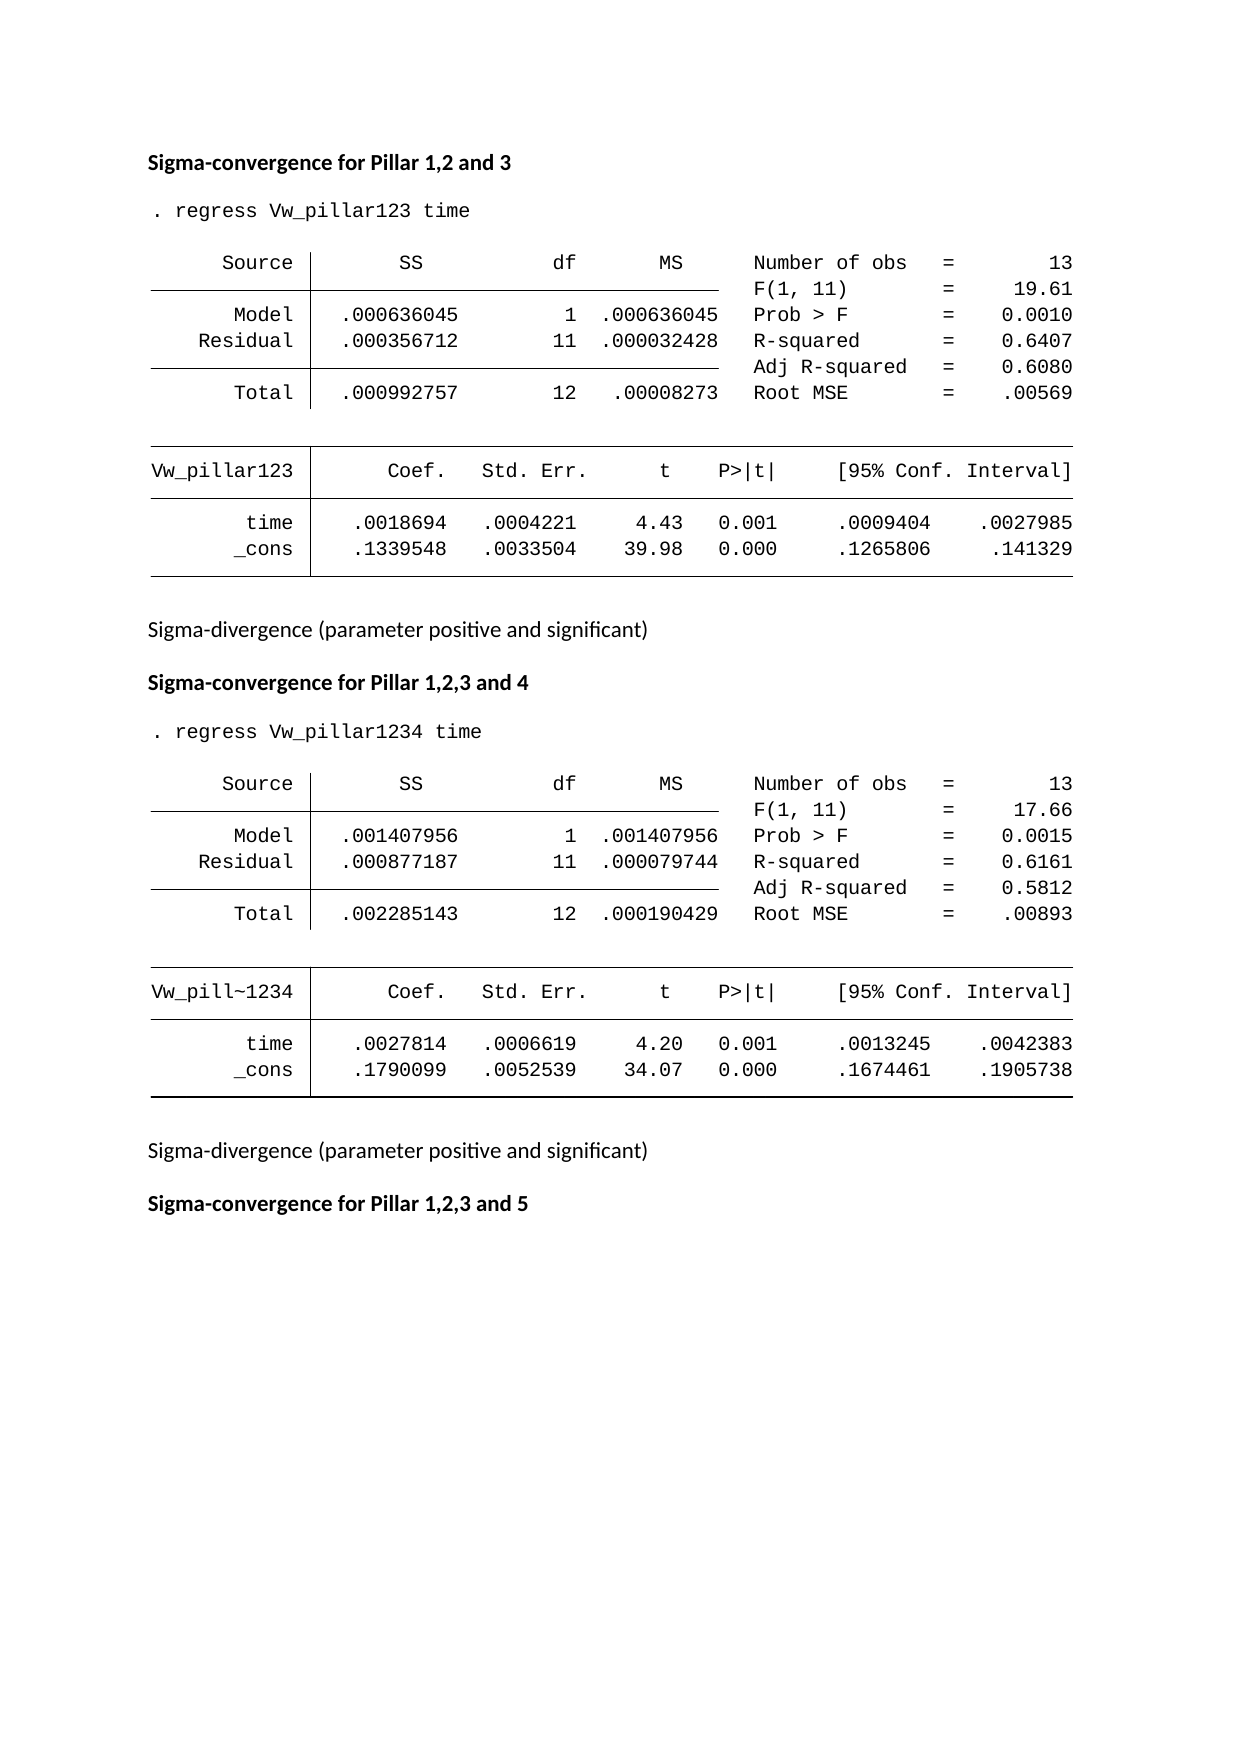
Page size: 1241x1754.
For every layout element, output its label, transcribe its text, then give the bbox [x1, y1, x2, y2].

text Sigma-divergence (parameter positive and significant) [148, 1136, 1093, 1164]
text Sigma-convergence for Pillar 1,2,3 and 5 [148, 1189, 1093, 1217]
text Sigma-divergence (parameter positive and significant) [148, 615, 1093, 643]
text Sigma-convergence for Pillar 1,2 and 3 [148, 148, 1093, 176]
text Sigma-convergence for Pillar 1,2,3 and 4 [148, 668, 1093, 696]
